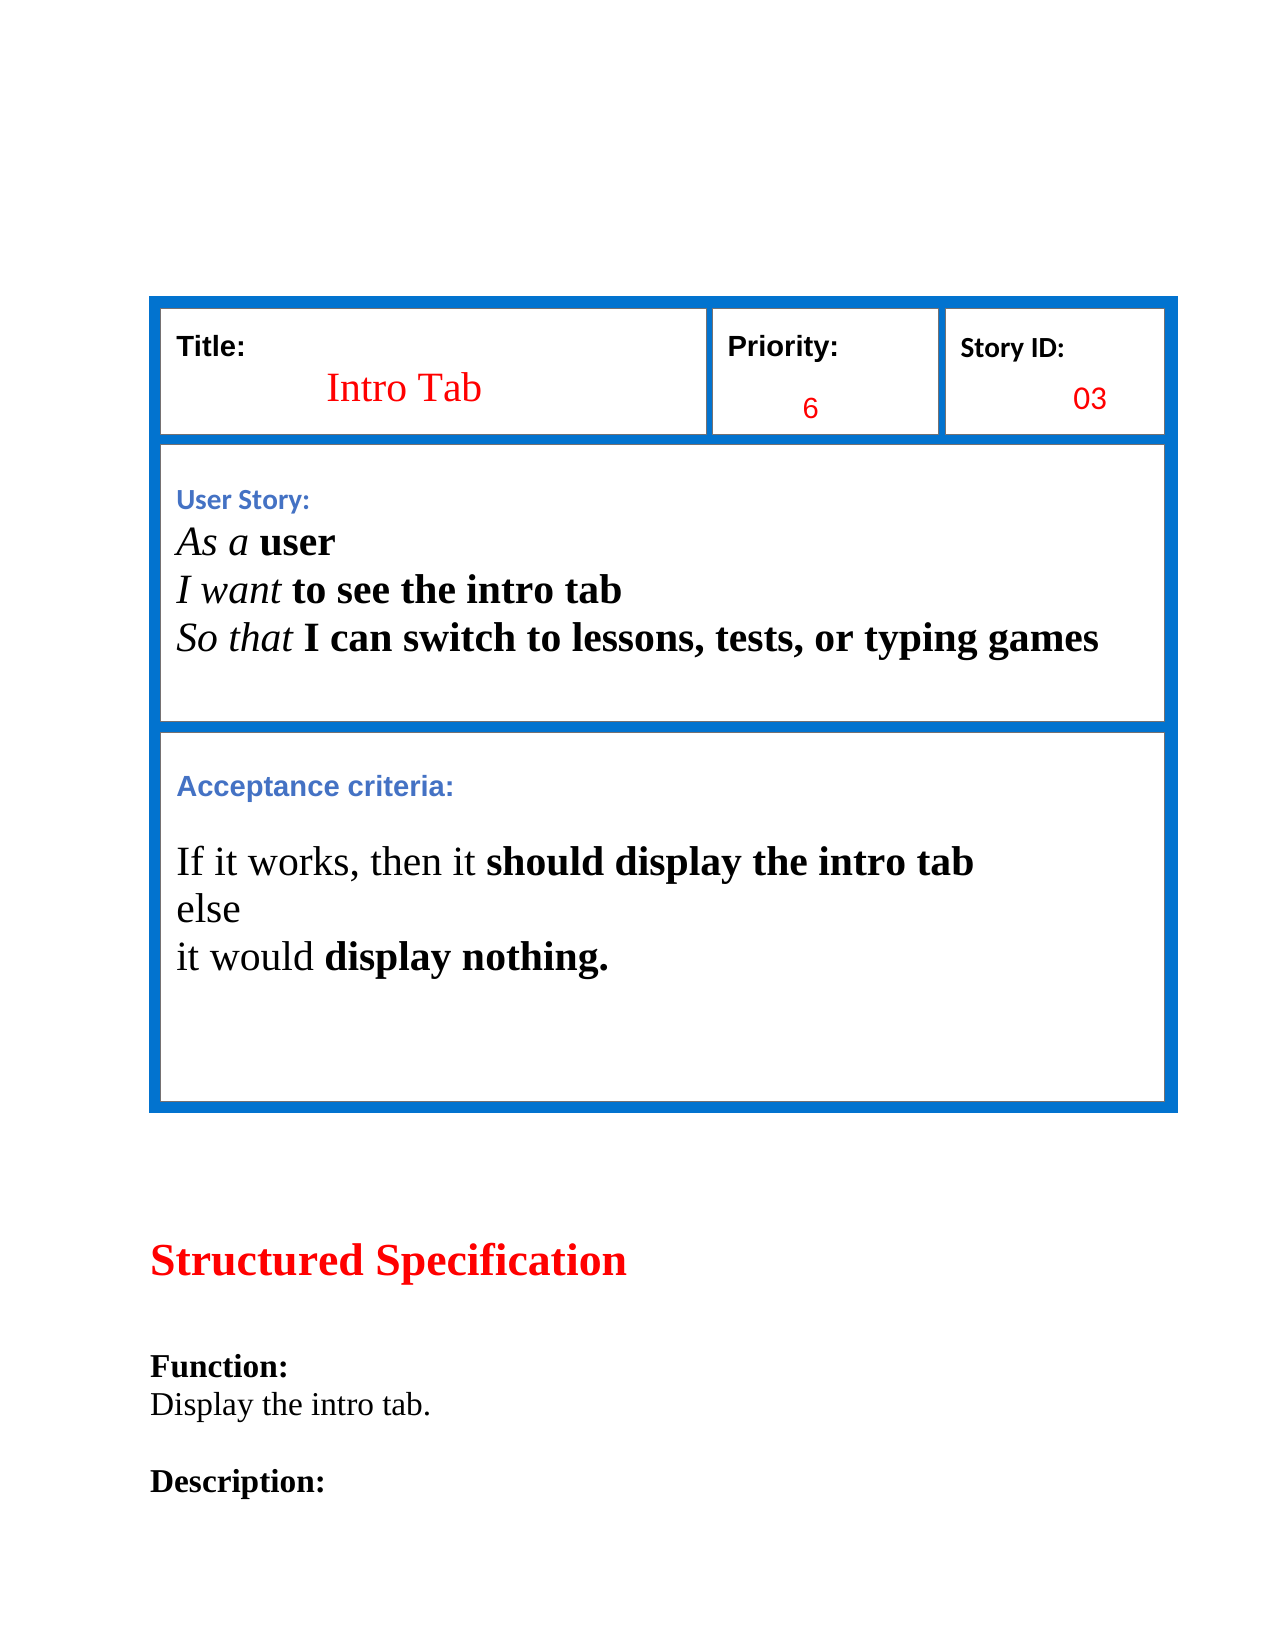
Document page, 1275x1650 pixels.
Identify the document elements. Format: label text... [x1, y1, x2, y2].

text Display the intro tab. [150, 1385, 1125, 1423]
text Structured Specification [150, 1233, 1125, 1285]
text Description: [150, 1461, 1125, 1500]
text Function: [150, 1346, 1125, 1385]
